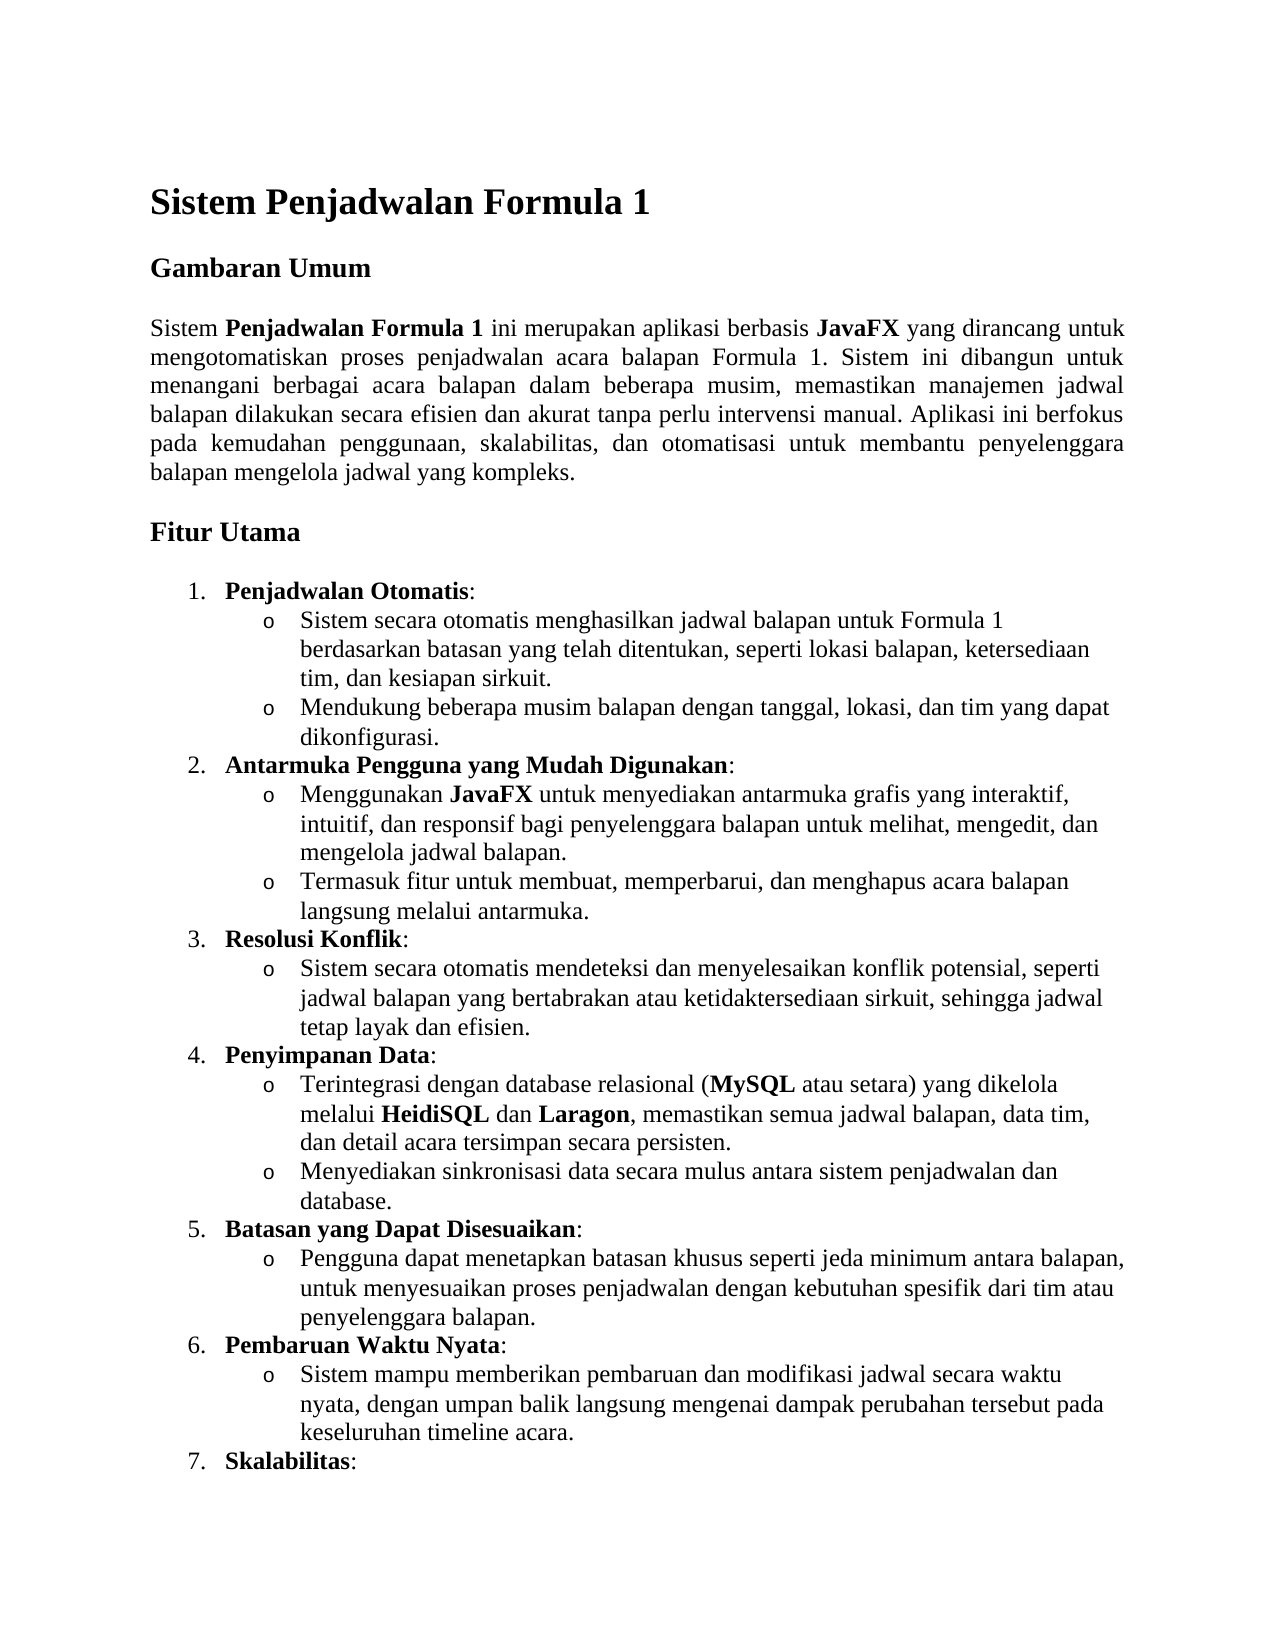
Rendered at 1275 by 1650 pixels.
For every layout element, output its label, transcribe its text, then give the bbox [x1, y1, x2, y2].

list Sistem mampu memberikan pembaruan dan modifikasi jadwal secara waktu nyata, dengan umpan balik langsung mengenai dampak perubahan tersebut pada keseluruhan timeline acara. [262, 1359, 1125, 1446]
list Menyediakan sinkronisasi data secara mulus antara sistem penjadwalan dan database. [262, 1156, 1125, 1214]
list Termasuk fitur untuk membuat, memperbarui, dan menghapus acara balapan langsung melalui antarmuka. [262, 866, 1125, 924]
list Pembaruan Waktu Nyata: [187, 1330, 1125, 1359]
text Sistem Penjadwalan Formula 1 ini merupakan aplikasi berbasis JavaFX yang dirancang untuk mengotomatiskan proses penjadwalan acara balapan Formula 1. Sistem ini dibangun untuk menangani berbagai acara balapan dalam beberapa musim, memastikan manajemen jadwal balapan dilakukan secara efisien dan akurat tanpa perlu intervensi manual. Aplikasi ini berfokus pada kemudahan penggunaan, skalabilitas, dan otomatisasi untuk membantu penyelenggara balapan mengelola jadwal yang kompleks. [150, 313, 1125, 486]
list Batasan yang Dapat Disesuaikan: [187, 1214, 1125, 1243]
list Sistem secara otomatis menghasilkan jadwal balapan untuk Formula 1 berdasarkan batasan yang telah ditentukan, seperti lokasi balapan, ketersediaan tim, dan kesiapan sirkuit. [262, 605, 1125, 692]
text Sistem Penjadwalan Formula 1 [150, 179, 1125, 222]
list Menggunakan JavaFX untuk menyediakan antarmuka grafis yang interaktif, intuitif, dan responsif bagi penyelenggara balapan untuk melihat, mengedit, dan mengelola jadwal balapan. [262, 779, 1125, 866]
list Mendukung beberapa musim balapan dengan tanggal, lokasi, dan tim yang dapat dikonfigurasi. [262, 692, 1125, 750]
list Antarmuka Pengguna yang Mudah Digunakan: [187, 750, 1125, 779]
list Terintegrasi dengan database relasional (MySQL atau setara) yang dikelola melalui HeidiSQL dan Laragon, memastikan semua jadwal balapan, data tim, dan detail acara tersimpan secara persisten. [262, 1069, 1125, 1156]
list Skalabilitas: [187, 1446, 1125, 1475]
list Pengguna dapat menetapkan batasan khusus seperti jeda minimum antara balapan, untuk menyesuaikan proses penjadwalan dengan kebutuhan spesifik dari tim atau penyelenggara balapan. [262, 1243, 1125, 1330]
list Sistem secara otomatis mendeteksi dan menyelesaikan konflik potensial, seperti jadwal balapan yang bertabrakan atau ketidaktersediaan sirkuit, sehingga jadwal tetap layak dan efisien. [262, 953, 1125, 1040]
list Penyimpanan Data: [187, 1040, 1125, 1069]
list Resolusi Konflik: [187, 924, 1125, 953]
text Gambaran Umum [150, 251, 1125, 284]
text Fitur Utama [150, 515, 1125, 547]
list Penjadwalan Otomatis: [187, 576, 1125, 605]
